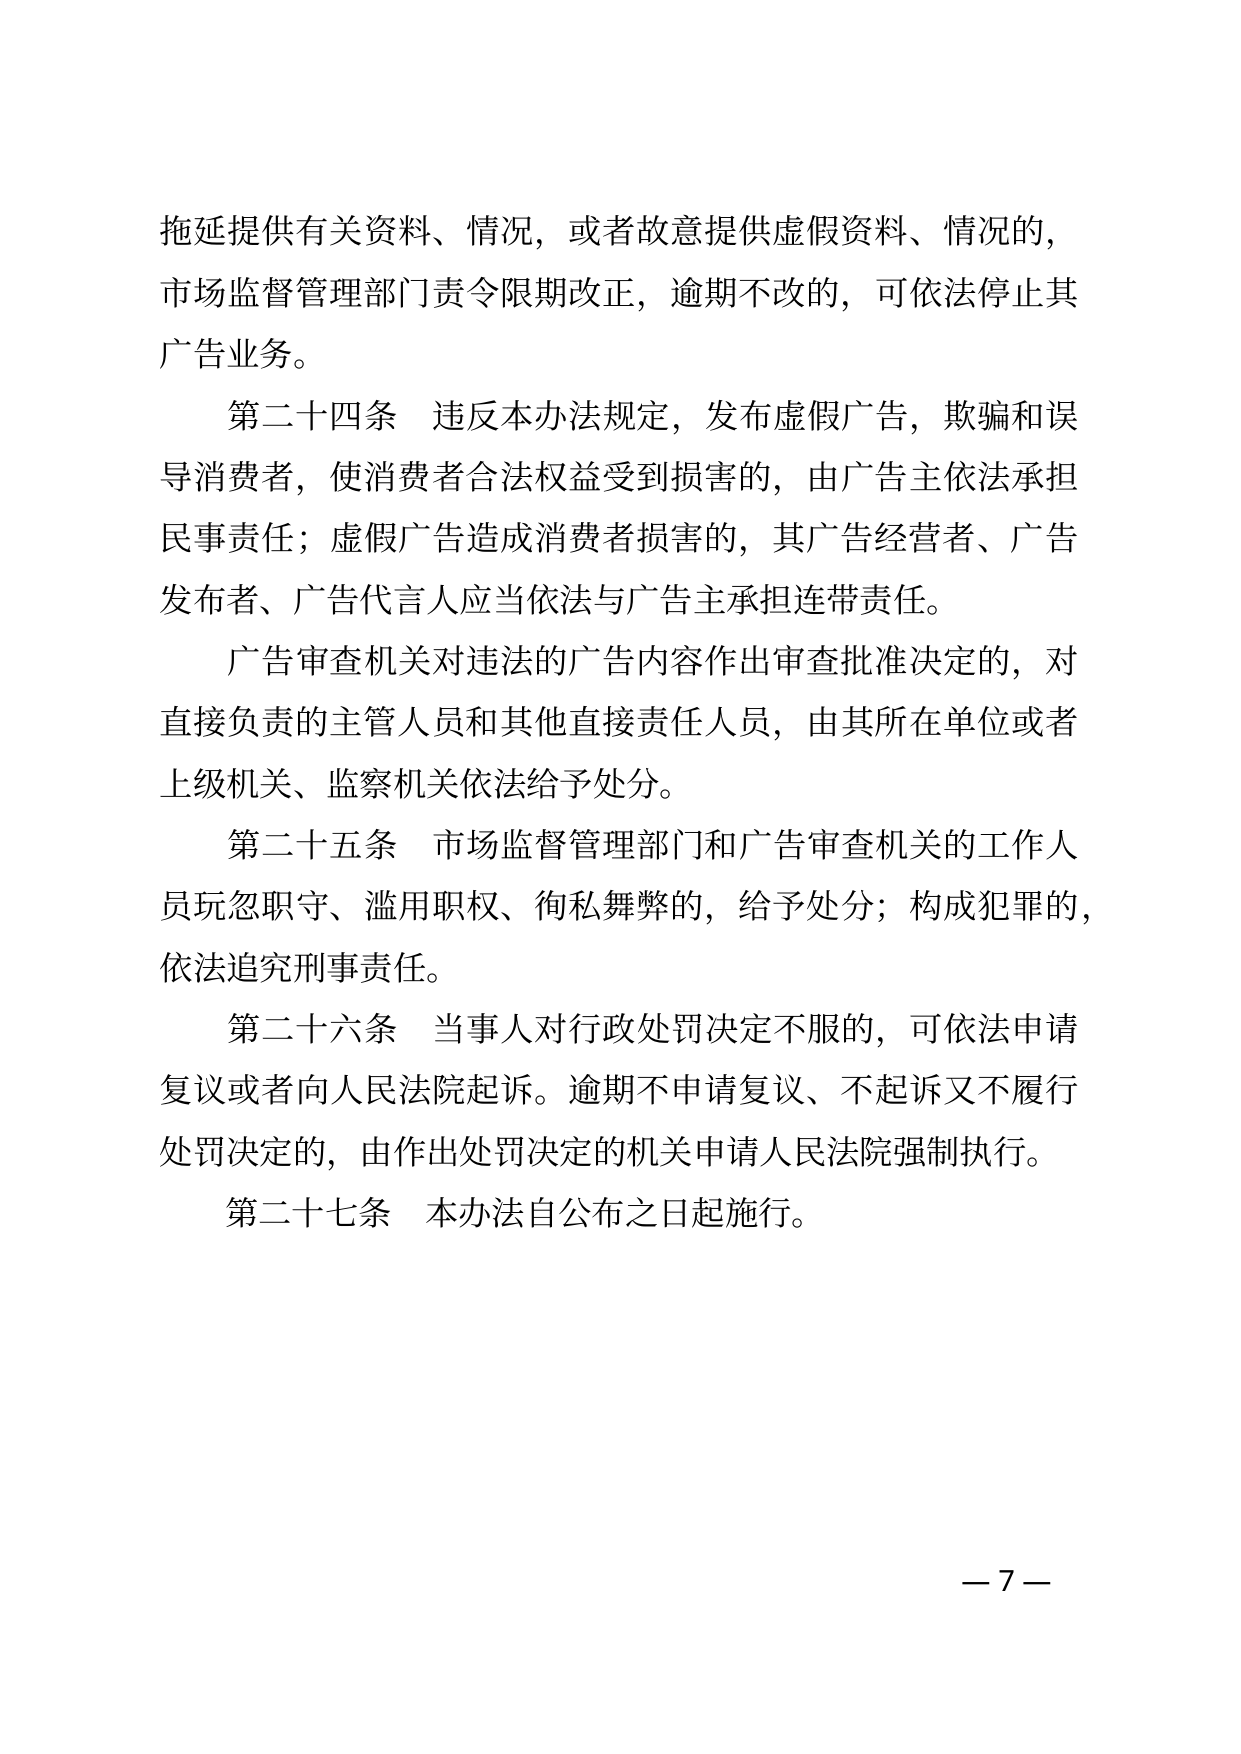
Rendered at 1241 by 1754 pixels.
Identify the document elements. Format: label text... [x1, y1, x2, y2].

text 广告审查机关对违法的广告内容作出审查批准决定的，对直接负责的主管人员和其他直接责任人员，由其所在单位或者上级机关、监察机关依法给予处分。 [159, 624, 1081, 808]
text 第二十六条 当事人对行政处罚决定不服的，可依法申请复议或者向人民法院起诉。逾期不申请复议、不起诉又不履行处罚决定的，由作出处罚决定的机关申请人民法院强制执行。 [159, 992, 1081, 1177]
text 第二十七条 本办法自公布之日起施行。 [159, 1177, 1081, 1238]
text 第二十四条 违反本办法规定，发布虚假广告，欺骗和误导消费者，使消费者合法权益受到损害的，由广告主依法承担民事责任；虚假广告造成消费者损害的，其广告经营者、广告发布者、广告代言人应当依法与广告主承担连带责任。 [159, 379, 1081, 624]
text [159, 195, 1081, 379]
text 第二十五条 市场监督管理部门和广告审查机关的工作人员玩忽职守、滥用职权、徇私舞弊的，给予处分；构成犯罪的，依法追究刑事责任。 [159, 808, 1081, 992]
